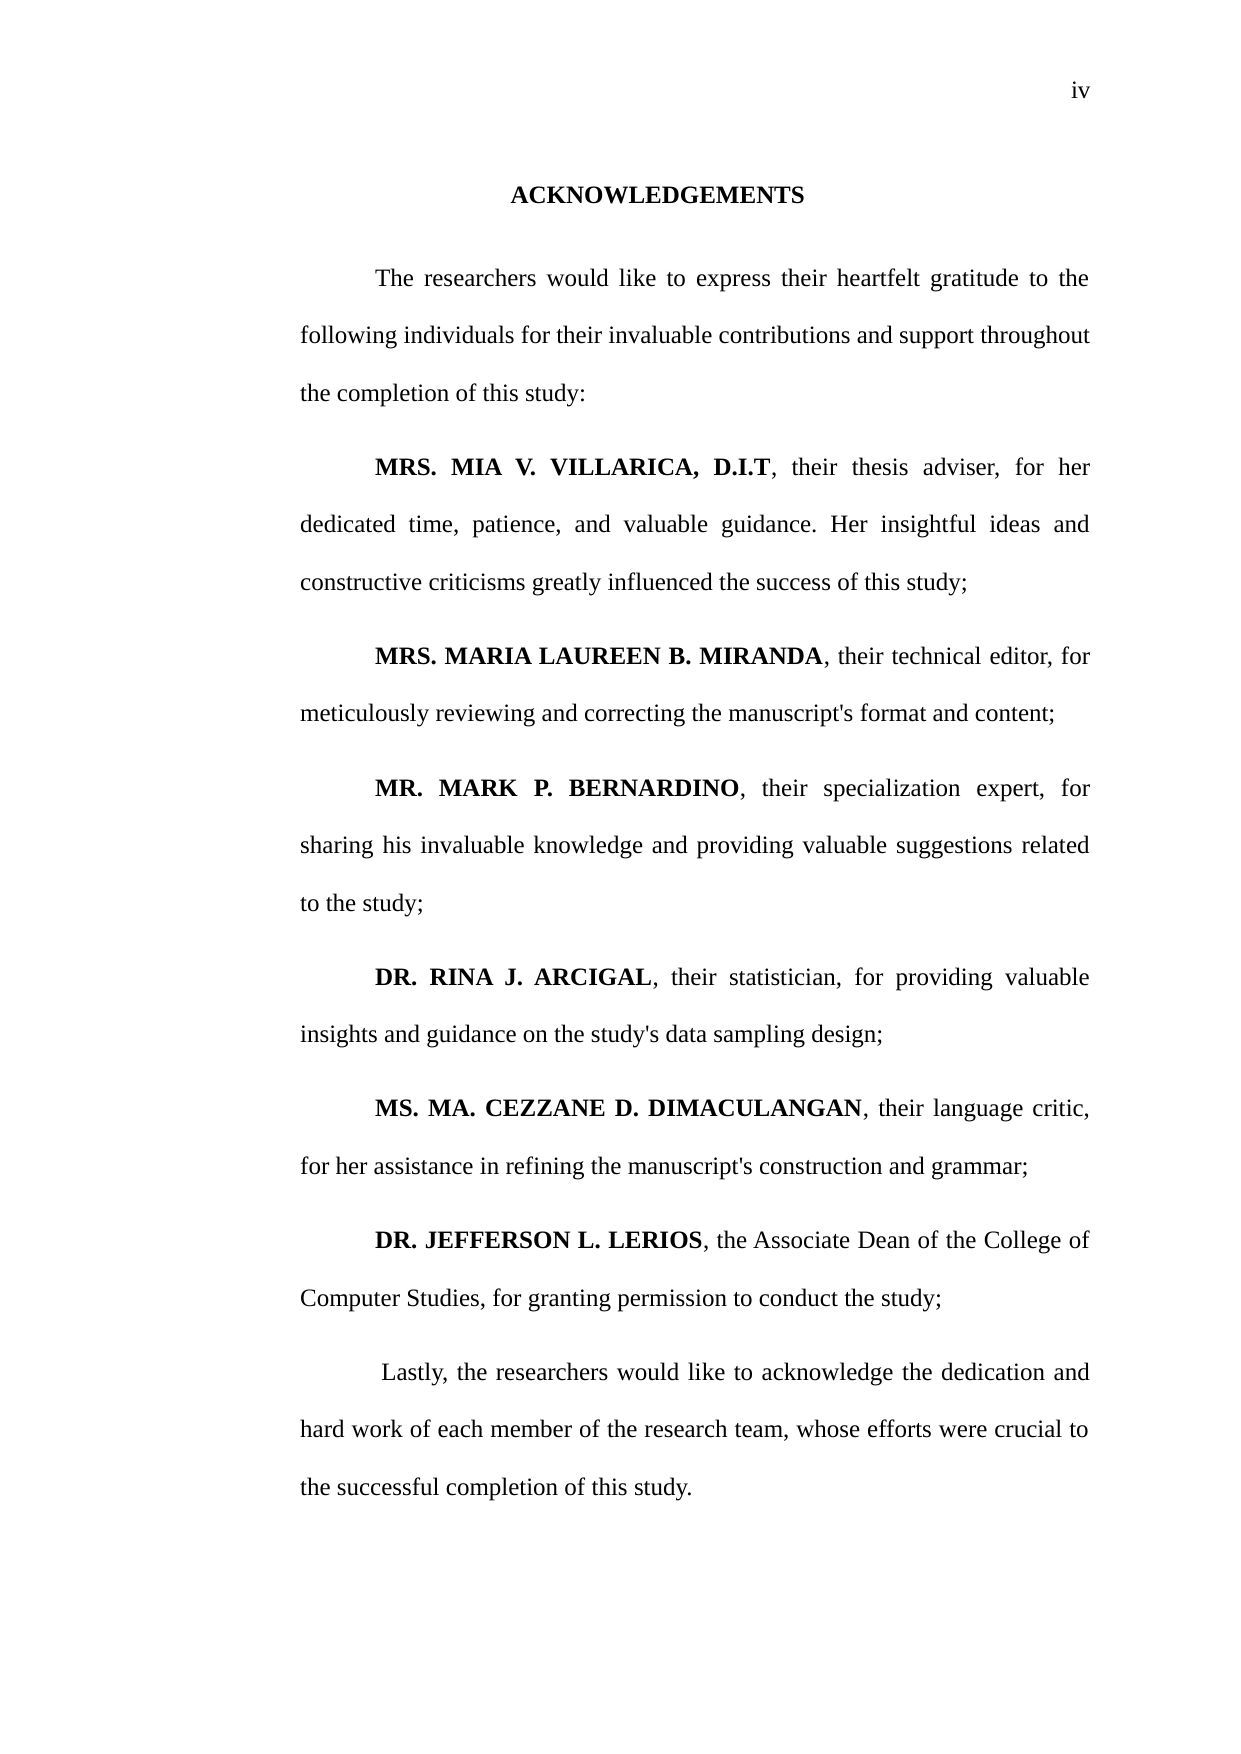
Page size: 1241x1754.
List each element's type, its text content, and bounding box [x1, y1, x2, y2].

text The researchers would like to express their heartfelt gratitude to the following individuals for their invaluable contributions and support throughout the completion of this study: [300, 263, 1090, 406]
text MS. MA. CEZZANE D. DIMACULANGAN, their language critic, for her assistance in refining the manuscript's construction and grammar; [300, 1093, 1090, 1180]
text MR. MARK P. BERNARDINO, their specialization expert, for sharing his invaluable knowledge and providing valuable suggestions related to the study; [300, 773, 1090, 916]
text ACKNOWLEDGEMENTS [225, 180, 1090, 209]
text MRS. MIA V. VILLARICA, D.I.T, their thesis adviser, for her dedicated time, patience, and valuable guidance. Her insightful ideas and constructive criticisms greatly influenced the success of this study; [300, 452, 1090, 596]
text DR. RINA J. ARCIGAL, their statistician, for providing valuable insights and guidance on the study's data sampling design; [300, 962, 1090, 1048]
text MRS. MARIA LAUREEN B. MIRANDA, their technical editor, for meticulously reviewing and correcting the manuscript's format and content; [300, 641, 1090, 727]
text DR. JEFFERSON L. LERIOS, the Associate Dean of the College of Computer Studies, for granting permission to conduct the study; [300, 1225, 1090, 1311]
text Lastly, the researchers would like to acknowledge the dedication and hard work of each member of the research team, whose efforts were crucial to the successful completion of this study. [300, 1357, 1090, 1501]
